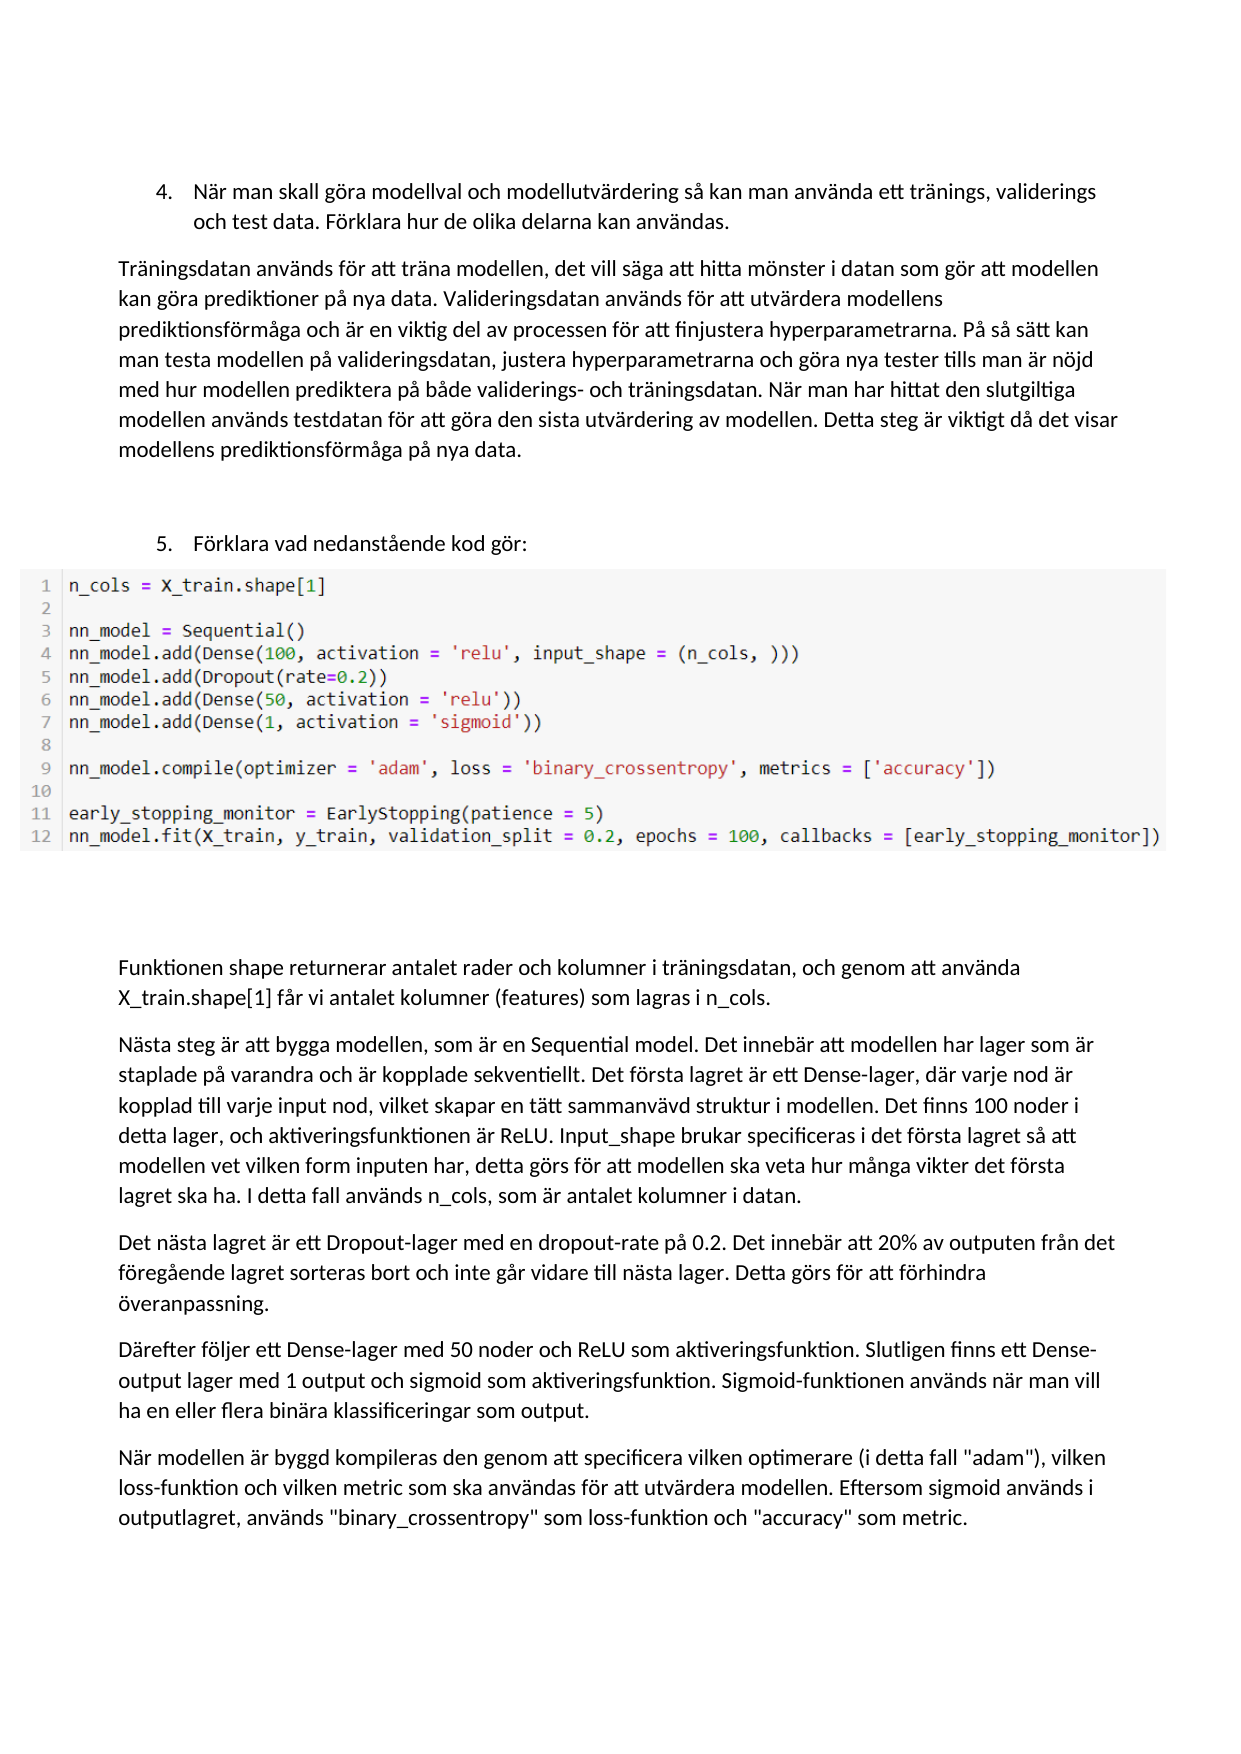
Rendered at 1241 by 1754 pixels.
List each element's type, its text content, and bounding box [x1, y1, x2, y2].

list När man skall göra modellval och modellutvärdering så kan man använda ett tränings, validerings och test data. Förklara hur de olika delarna kan användas. [156, 177, 1122, 235]
text När modellen är byggd kompileras den genom att specificera vilken optimerare (i detta fall "adam"), vilken loss-funktion och vilken metric som ska användas för att utvärdera modellen. Eftersom sigmoid används i outputlagret, används "binary_crossentropy" som loss-funktion och "accuracy" som metric. [118, 1443, 1122, 1531]
list Förklara vad nedanstående kod gör: [156, 529, 1122, 557]
text Nästa steg är att bygga modellen, som är en Sequential model. Det innebär att modellen har lager som är staplade på varandra och är kopplade sekventiellt. Det första lagret är ett Dense-lager, där varje nod är kopplad till varje input nod, vilket skapar en tätt sammanvävd struktur i modellen. Det finns 100 noder i detta lager, och aktiveringsfunktionen är ReLU. Input_shape brukar specificeras i det första lagret så att modellen vet vilken form inputen har, detta görs för att modellen ska veta hur många vikter det första lagret ska ha. I detta fall används n_cols, som är antalet kolumner i datan. [118, 1030, 1122, 1209]
text Därefter följer ett Dense-lager med 50 noder och ReLU som aktiveringsfunktion. Slutligen finns ett Dense-output lager med 1 output och sigmoid som aktiveringsfunktion. Sigmoid-funktionen används när man vill ha en eller flera binära klassificeringar som output. [118, 1336, 1122, 1424]
text Träningsdatan används för att träna modellen, det vill säga att hitta mönster i datan som gör att modellen kan göra prediktioner på nya data. Valideringsdatan används för att utvärdera modellens prediktionsförmåga och är en viktig del av processen för att finjustera hyperparametrarna. På så sätt kan man testa modellen på valideringsdatan, justera hyperparametrarna och göra nya tester tills man är nöjd med hur modellen prediktera på både validerings- och träningsdatan. När man har hittat den slutgiltiga modellen används testdatan för att göra den sista utvärdering av modellen. Detta steg är viktigt då det visar modellens prediktionsförmåga på nya data. [118, 254, 1122, 463]
picture [20, 569, 1165, 851]
text Funktionen shape returnerar antalet rader och kolumner i träningsdatan, och genom att använda X_train.shape[1] får vi antalet kolumner (features) som lagras i n_cols. [118, 953, 1122, 1012]
text Det nästa lagret är ett Dropout-lager med en dropout-rate på 0.2. Det innebär att 20% av outputen från det föregående lagret sorteras bort och inte går vidare till nästa lager. Detta görs för att förhindra överanpassning. [118, 1228, 1122, 1317]
